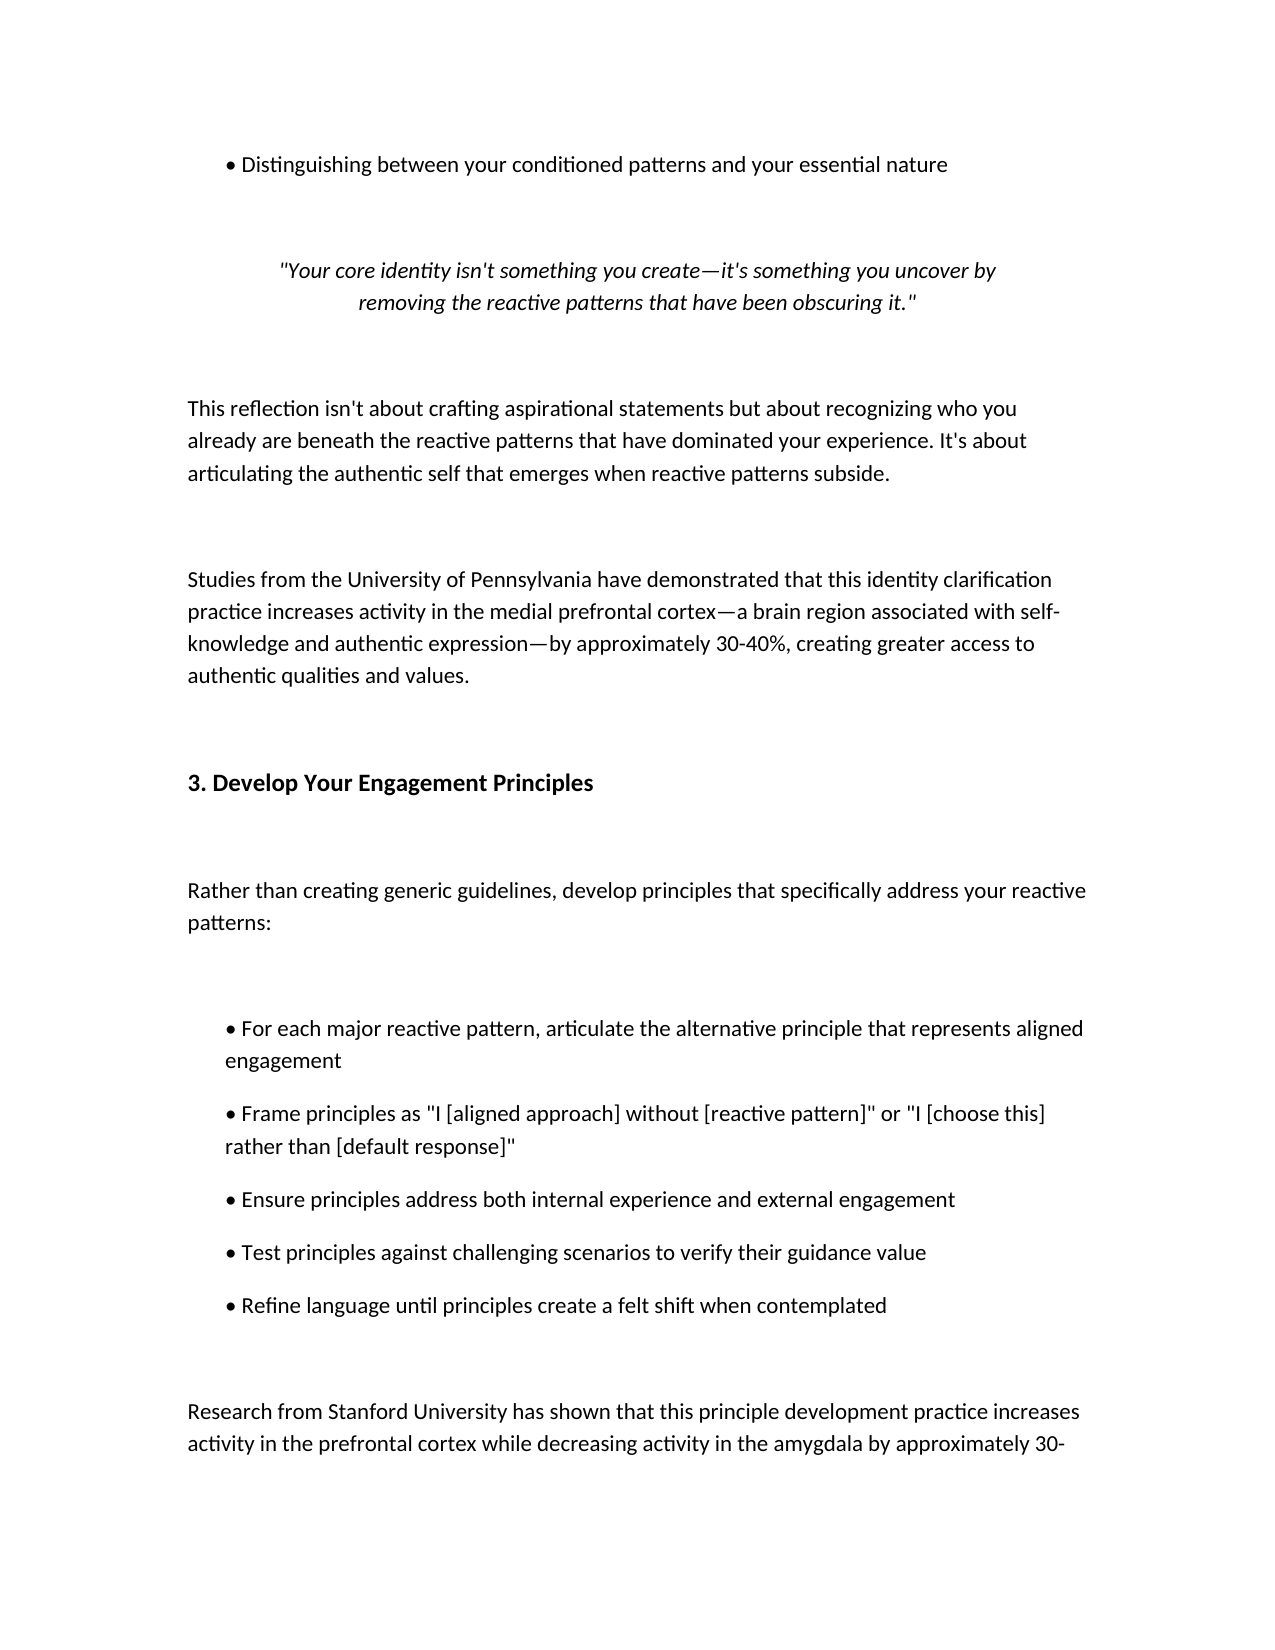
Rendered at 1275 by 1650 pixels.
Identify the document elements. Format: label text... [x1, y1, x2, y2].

text This reflection isn't about crafting aspirational statements but about recognizing who you already are beneath the reactive patterns that have dominated your experience. It's about articulating the authentic self that emerges when reactive patterns subside. [187, 394, 1087, 487]
text 3. Develop Your Engagement Principles [187, 767, 1087, 798]
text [187, 1397, 1087, 1457]
text • Ensure principles address both internal experience and external engagement [225, 1185, 1087, 1213]
text Studies from the University of Pennsylvania have demonstrated that this identity clarification practice increases activity in the medial prefrontal cortex—a brain region associated with self-knowledge and authentic expression—by approximately 30-40%, creating greater access to authentic qualities and values. [187, 565, 1087, 689]
text • Refine language until principles create a felt shift when contemplated [225, 1291, 1087, 1319]
text • Distinguishing between your conditioned patterns and your essential nature [225, 150, 1087, 178]
text • Test principles against challenging scenarios to verify their guidance value [225, 1238, 1087, 1266]
text "Your core identity isn't something you create—it's something you uncover by removing the reactive patterns that have been obscuring it." [262, 256, 1012, 316]
text Rather than creating generic guidelines, develop principles that specifically address your reactive patterns: [187, 876, 1087, 936]
text • Frame principles as "I [aligned approach] without [reactive pattern]" or "I [choose this] rather than [default response]" [225, 1099, 1087, 1160]
text • For each major reactive pattern, articulate the alternative principle that represents aligned engagement [225, 1014, 1087, 1074]
